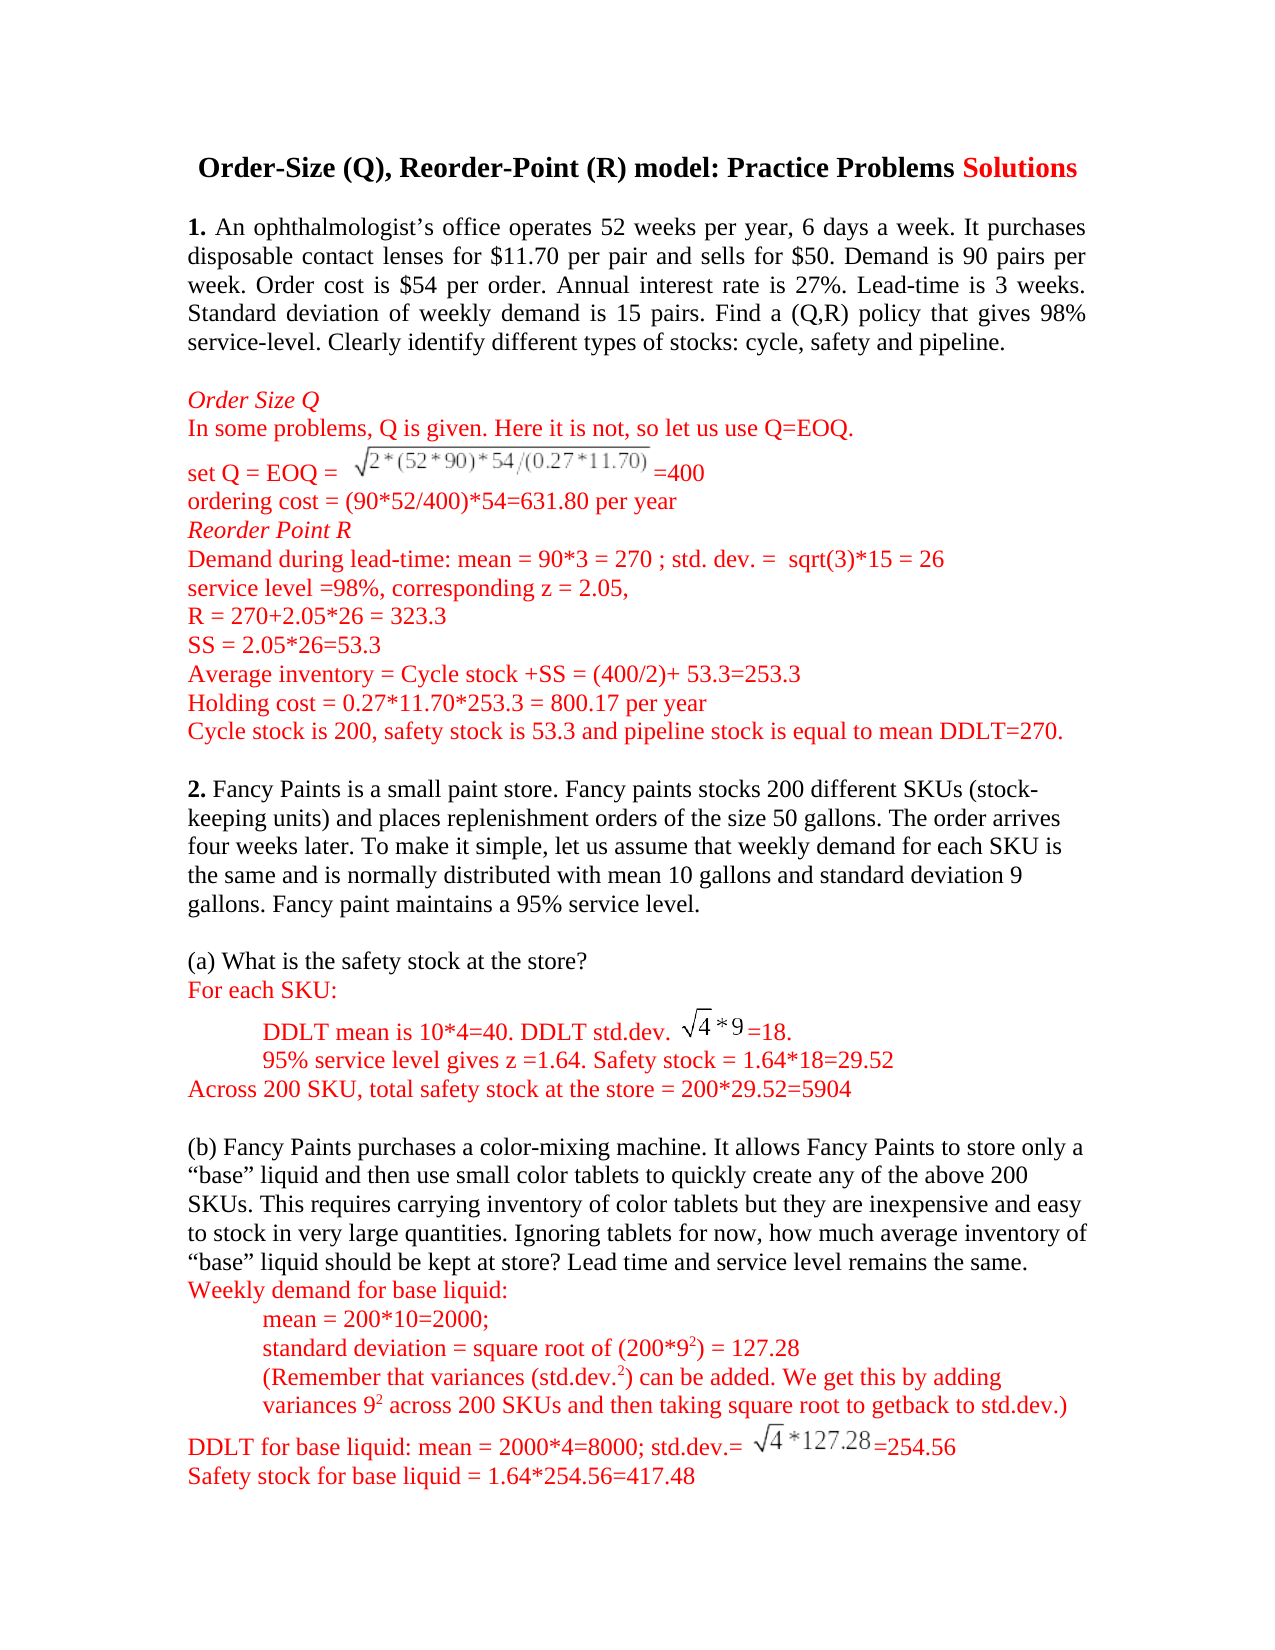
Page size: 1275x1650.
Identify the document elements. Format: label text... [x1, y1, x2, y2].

text set Q = EOQ = =400 [187, 442, 1087, 486]
text (Remember that variances (std.dev.2) can be added. We get this by adding variances 92 across 200 SKUs and then taking square root to getback to std.dev.) [187, 1362, 1087, 1419]
text DDLT for base liquid: mean = 2000*4=8000; std.dev.= =254.56 [187, 1419, 1087, 1461]
text (a) What is the safety stock at the store? [187, 946, 1087, 975]
text Safety stock for base liquid = 1.64*254.56=417.48 [187, 1461, 1087, 1490]
text DDLT mean is 10*4=40. DDLT std.dev. =18. [187, 1004, 1087, 1046]
text For each SKU: [187, 975, 1087, 1004]
text standard deviation = square root of (200*92) = 127.28 [187, 1333, 1087, 1362]
text In some problems, Q is given. Here it is not, so let us use Q=EOQ. [187, 413, 1087, 442]
text (b) Fancy Paints purchases a color-mixing machine. It allows Fancy Paints to store only a “base” liquid and then use small color tablets to quickly create any of the above 200 SKUs. This requires carrying inventory of color tablets but they are inexpensive and easy to stock in very large quantities. Ignoring tablets for now, how much average inventory of “base” liquid should be kept at store? Lead time and service level remains the same. [187, 1132, 1087, 1276]
text Order-Size (Q), Reorder-Point (R) model: Practice Problems Solutions [187, 150, 1087, 183]
text Across 200 SKU, total safety stock at the store = 200*29.52=5904 [187, 1074, 1087, 1103]
text SS = 2.05*26=53.3 [187, 630, 1087, 659]
text 1. An ophthalmologist’s office operates 52 weeks per year, 6 days a week. It purchases disposable contact lenses for $11.70 per pair and sells for $50. Demand is 90 pairs per week. Order cost is $54 per order. Annual interest rate is 27%. Lead-time is 3 weeks. Standard deviation of weekly demand is 15 pairs. Find a (Q,R) policy that gives 98% service-level. Clearly identify different types of stocks: cycle, safety and pipeline. [187, 212, 1087, 356]
text Average inventory = Cycle stock +SS = (400/2)+ 53.3=253.3 [187, 659, 1087, 688]
text R = 270+2.05*26 = 323.3 [187, 601, 1087, 630]
text service level =98%, corresponding z = 2.05, [187, 573, 1087, 601]
text ordering cost = (90*52/400)*54=631.80 per year [187, 486, 1087, 515]
text Holding cost = 0.27*11.70*253.3 = 800.17 per year [187, 688, 1087, 716]
text 95% service level gives z =1.64. Safety stock = 1.64*18=29.52 [187, 1046, 1087, 1074]
text Order Size Q [187, 385, 1087, 413]
text 2. Fancy Paints is a small paint store. Fancy paints stocks 200 different SKUs (stock-keeping units) and places replenishment orders of the size 50 gallons. The order arrives four weeks later. To make it simple, let us assume that weekly demand for each SKU is the same and is normally distributed with mean 10 gallons and standard deviation 9 gallons. Fancy paint maintains a 95% service level. [187, 774, 1087, 918]
text Demand during lead-time: mean = 90*3 = 270 ; std. dev. = sqrt(3)*15 = 26 [187, 544, 1087, 573]
text Weekly demand for base liquid: [187, 1276, 1087, 1304]
text mean = 200*10=2000; [187, 1304, 1087, 1333]
text Cycle stock is 200, safety stock is 53.3 and pipeline stock is equal to mean DDLT=270. [187, 716, 1087, 745]
